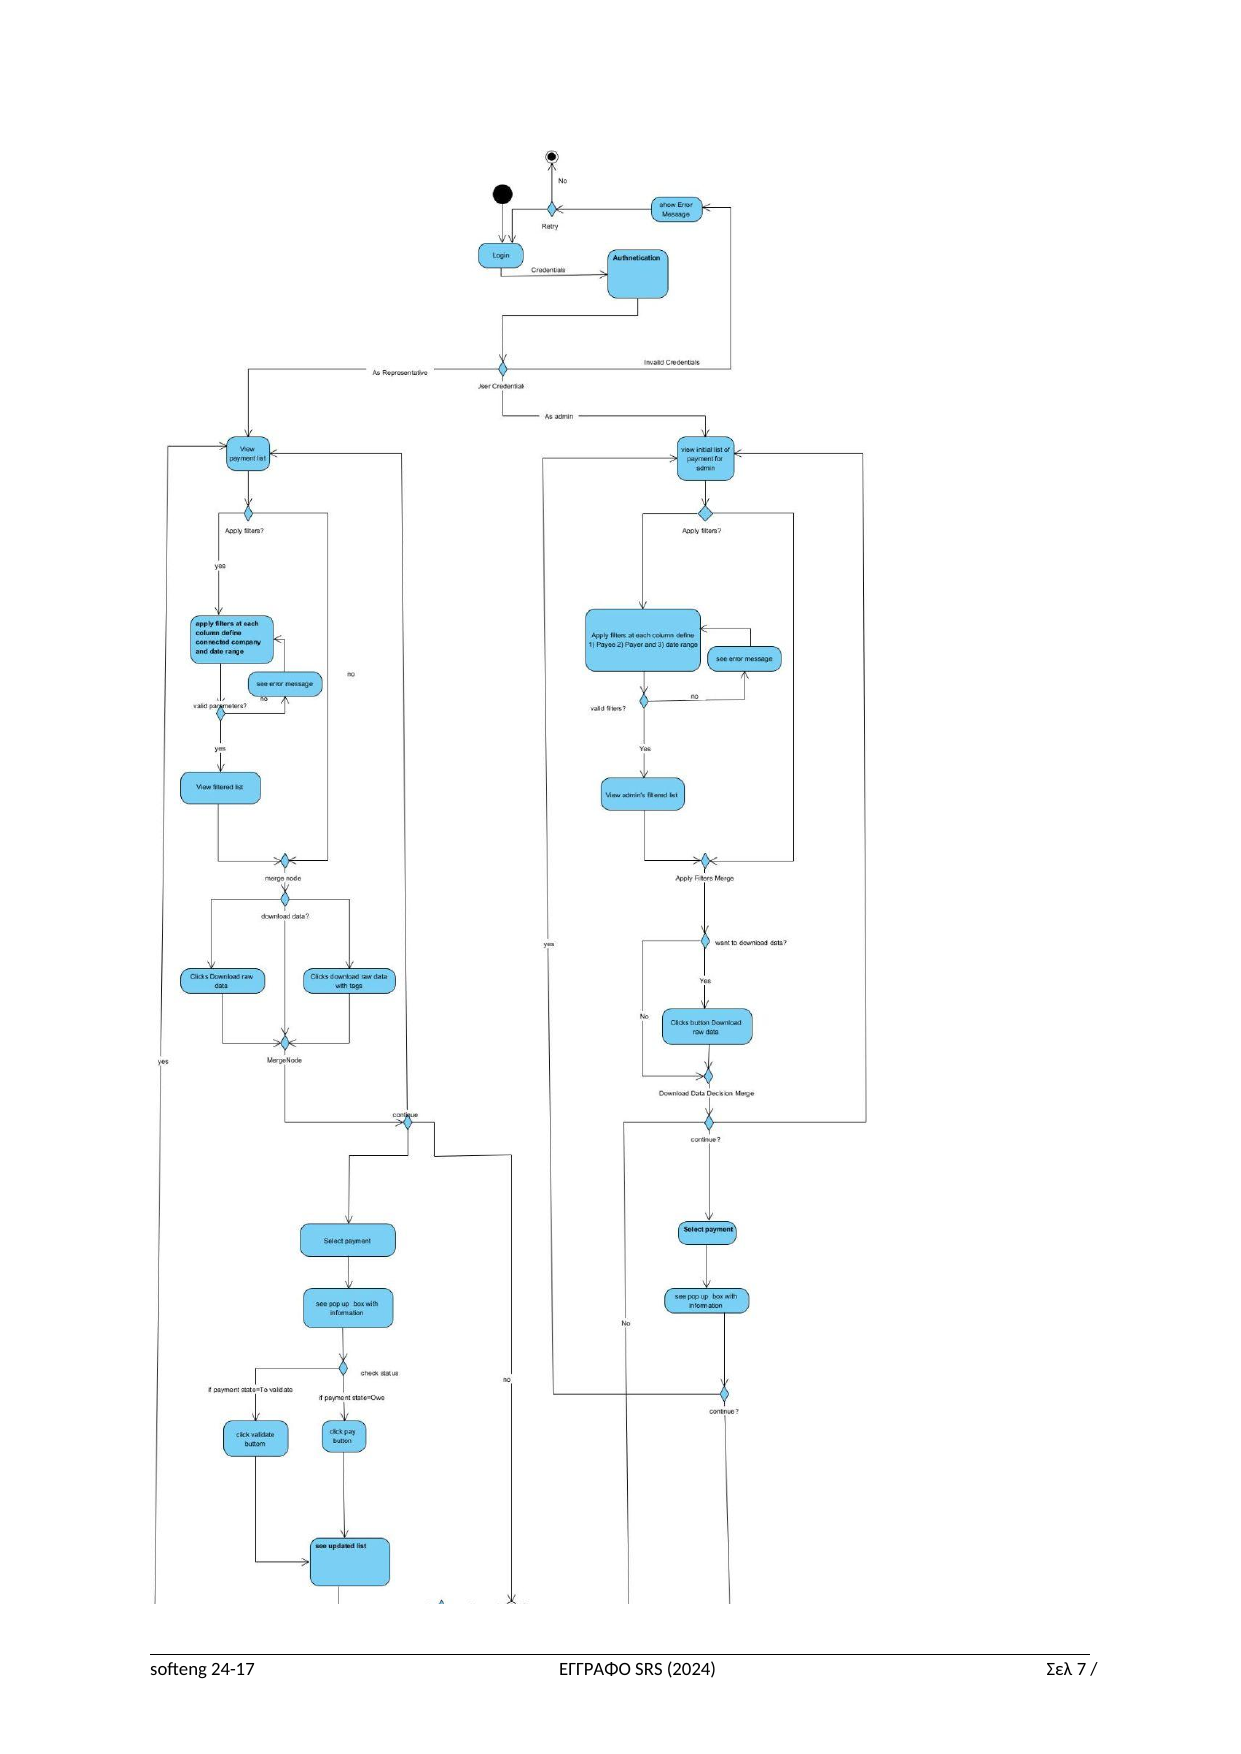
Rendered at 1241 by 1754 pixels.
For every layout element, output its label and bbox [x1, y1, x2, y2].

picture [150, 150, 868, 1604]
